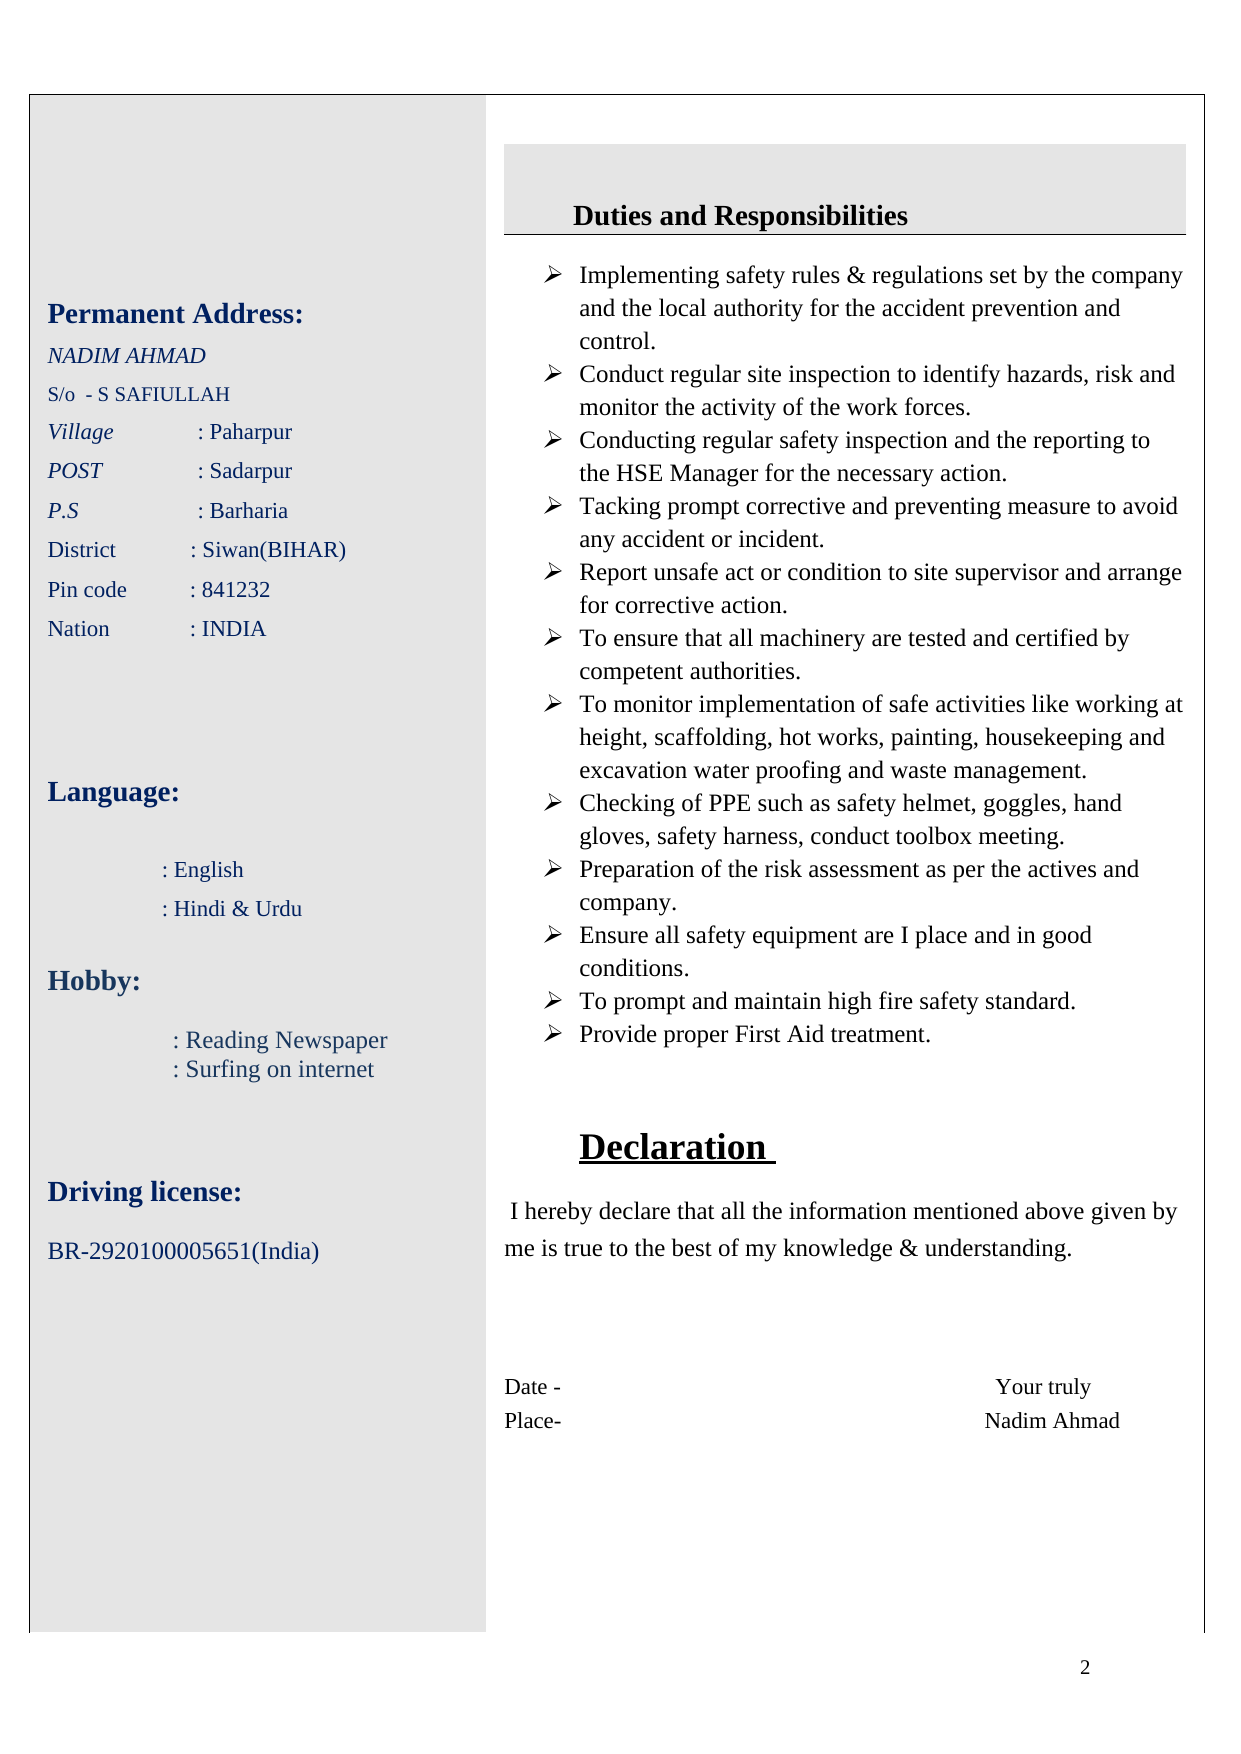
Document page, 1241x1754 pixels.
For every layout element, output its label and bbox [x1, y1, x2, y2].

table_header [486, 95, 1204, 1632]
table_header [30, 95, 486, 1632]
